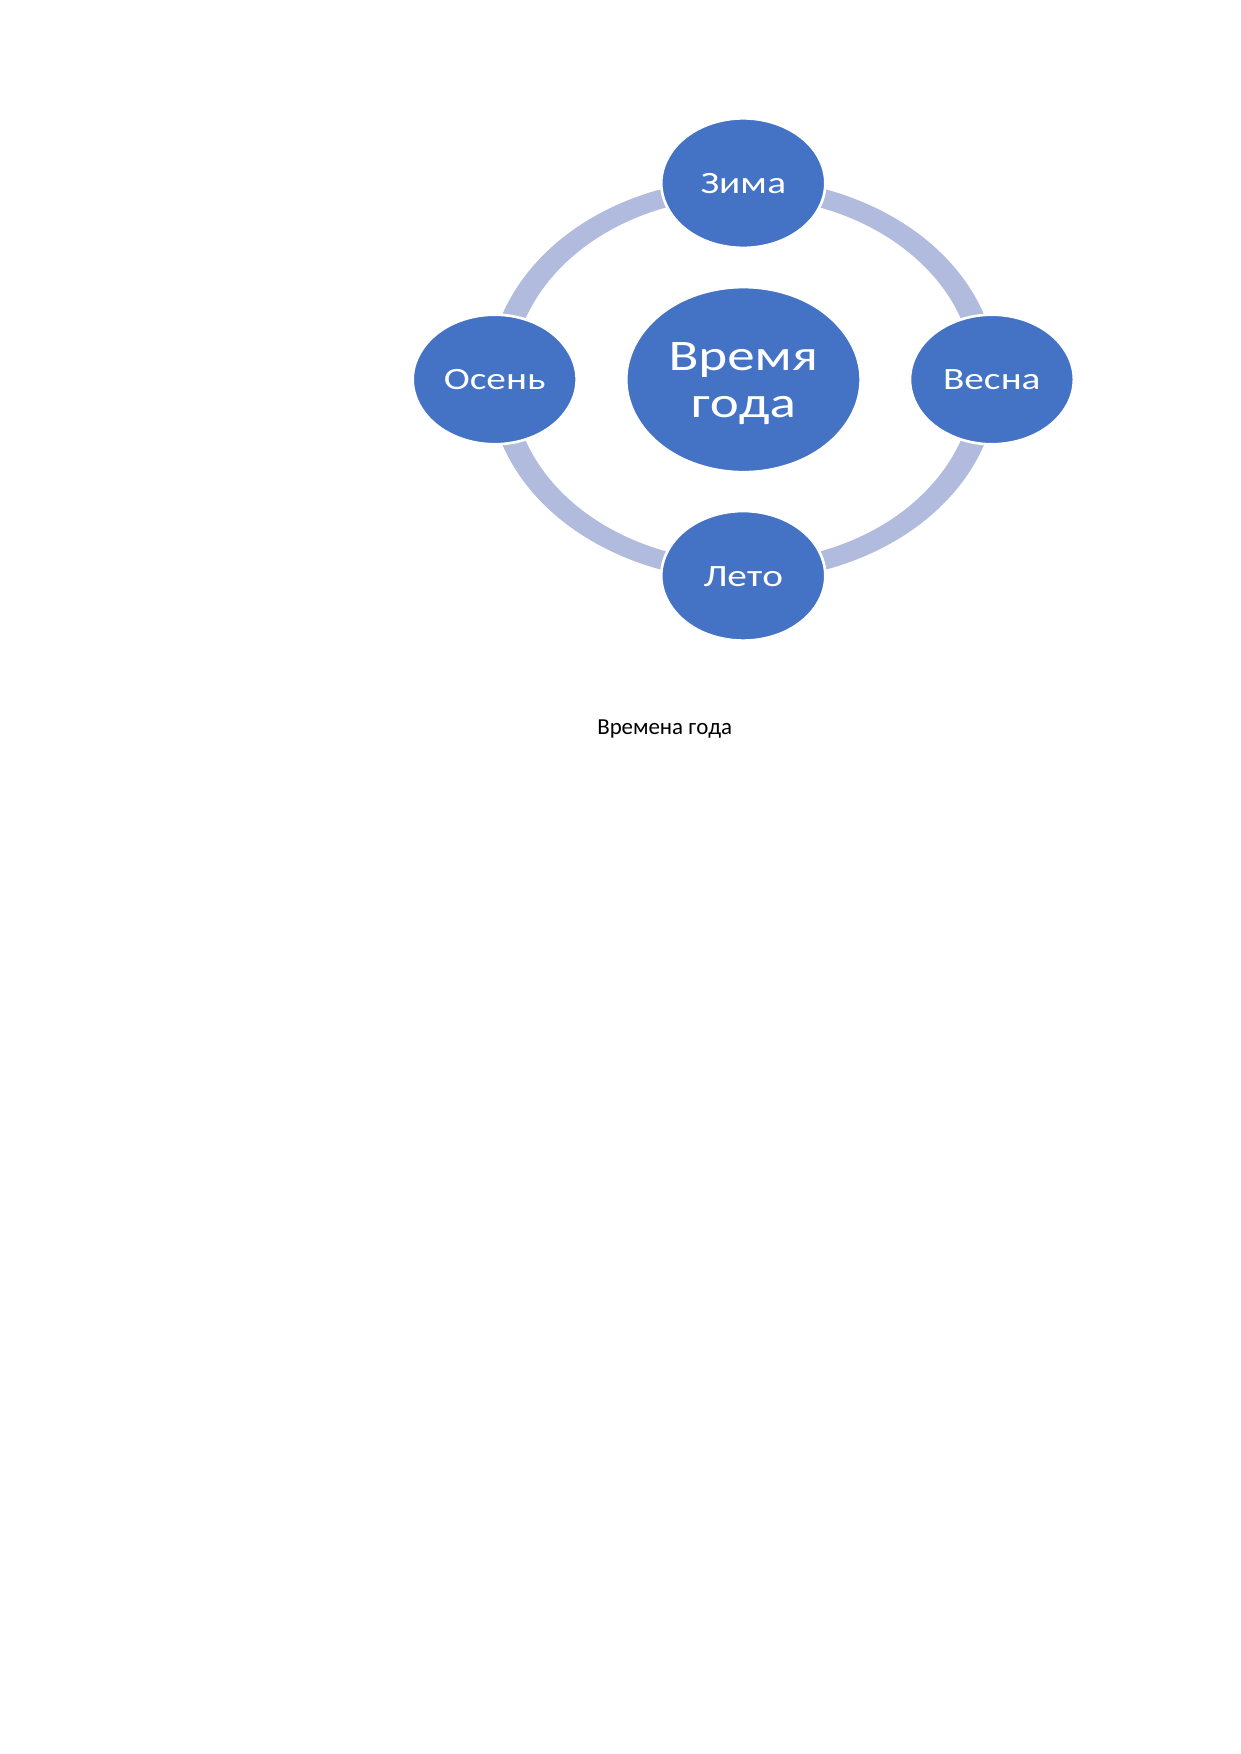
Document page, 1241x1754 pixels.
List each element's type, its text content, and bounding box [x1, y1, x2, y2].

text Времена года [177, 712, 1152, 740]
